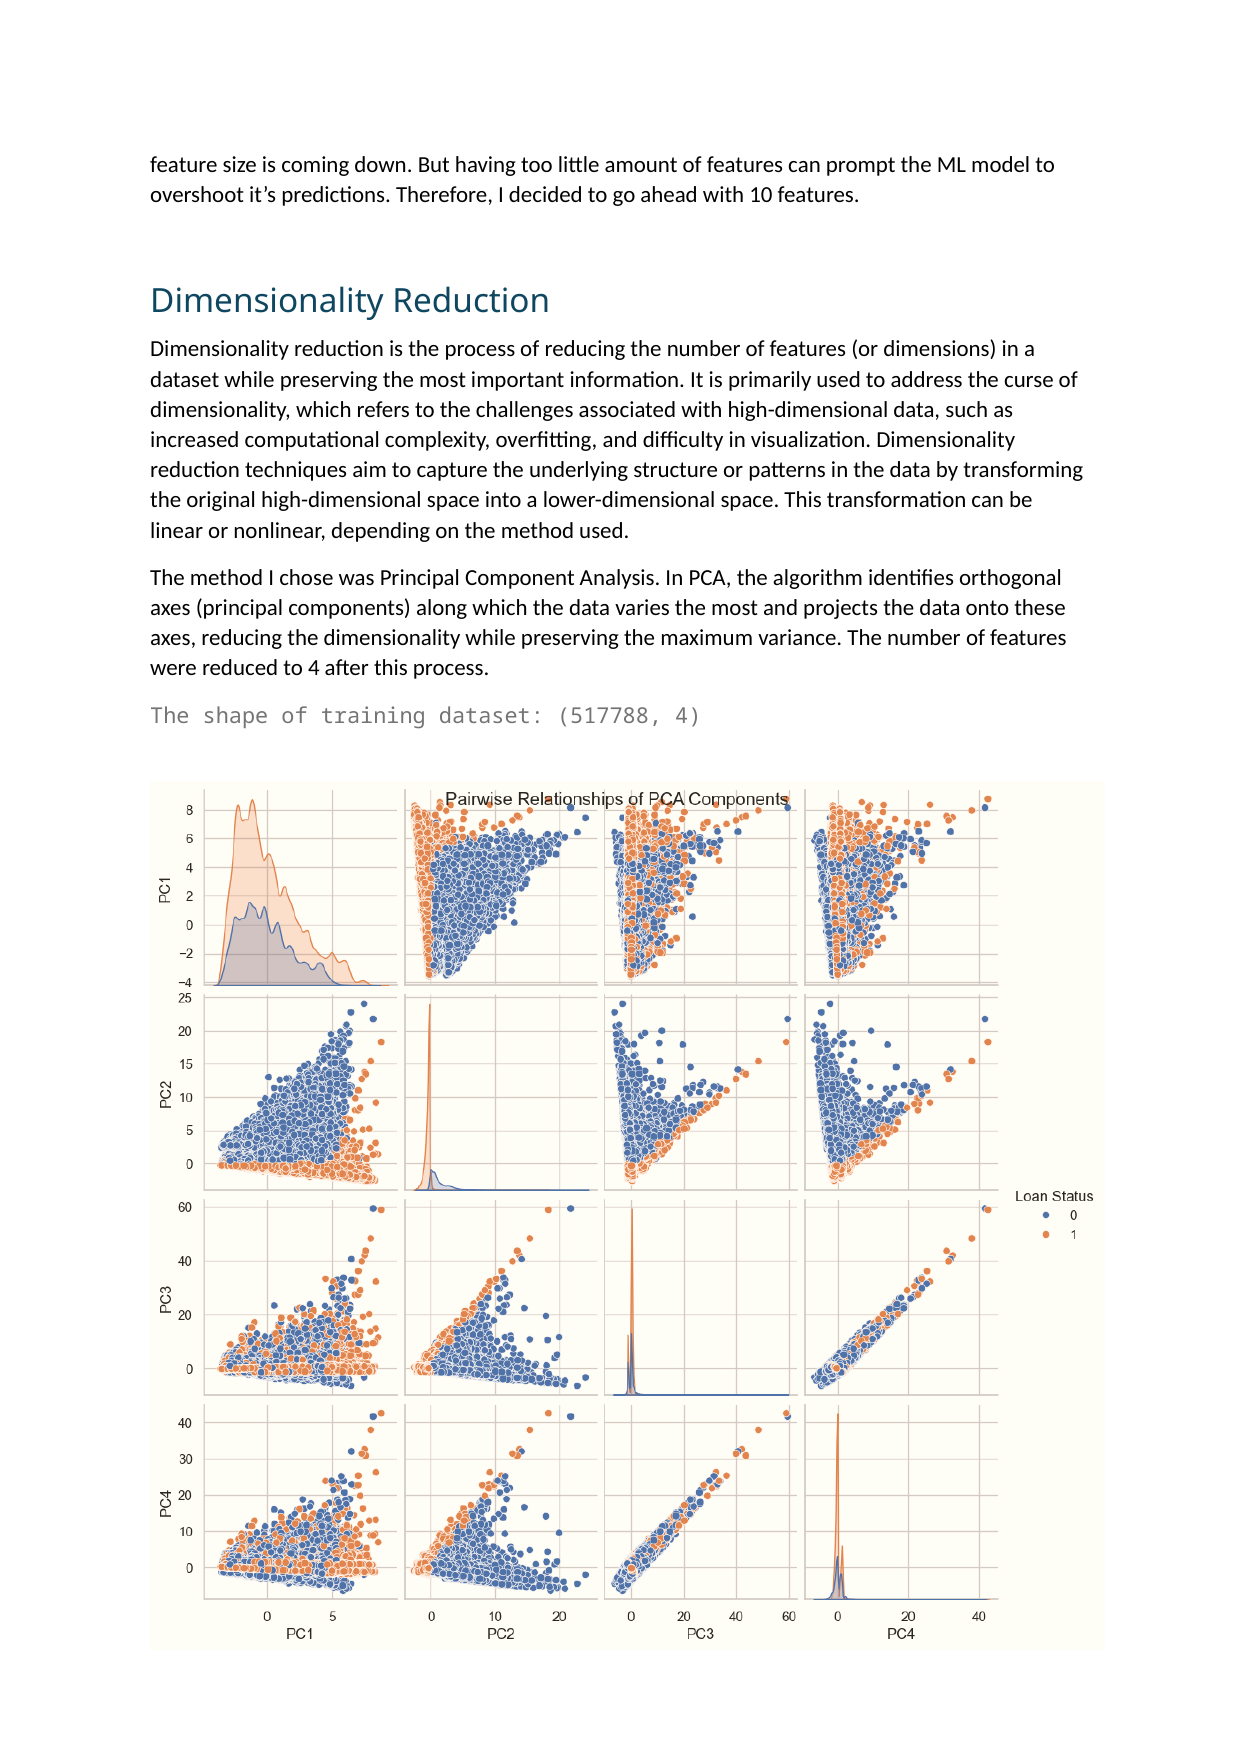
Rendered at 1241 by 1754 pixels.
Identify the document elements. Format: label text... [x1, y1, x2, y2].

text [150, 150, 1090, 208]
picture [150, 781, 1105, 1650]
text The method I chose was Principal Component Analysis. In PCA, the algorithm identifies orthogonal axes (principal components) along which the data varies the most and projects the data onto these axes, reducing the dimensionality while preserving the maximum variance. The number of features were reduced to 4 after this process. [150, 563, 1090, 681]
text The shape of training dataset: (517788, 4) [150, 700, 1090, 730]
text Dimensionality reduction is the process of reducing the number of features (or dimensions) in a dataset while preserving the most important information. It is primarily used to address the curse of dimensionality, which refers to the challenges associated with high-dimensional data, such as increased computational complexity, overfitting, and difficulty in visualization. Dimensionality reduction techniques aim to capture the underlying structure or patterns in the data by transforming the original high-dimensional space into a lower-dimensional space. This transformation can be linear or nonlinear, depending on the method used. [150, 334, 1090, 544]
subtitle Dimensionality Reduction [150, 277, 1090, 323]
